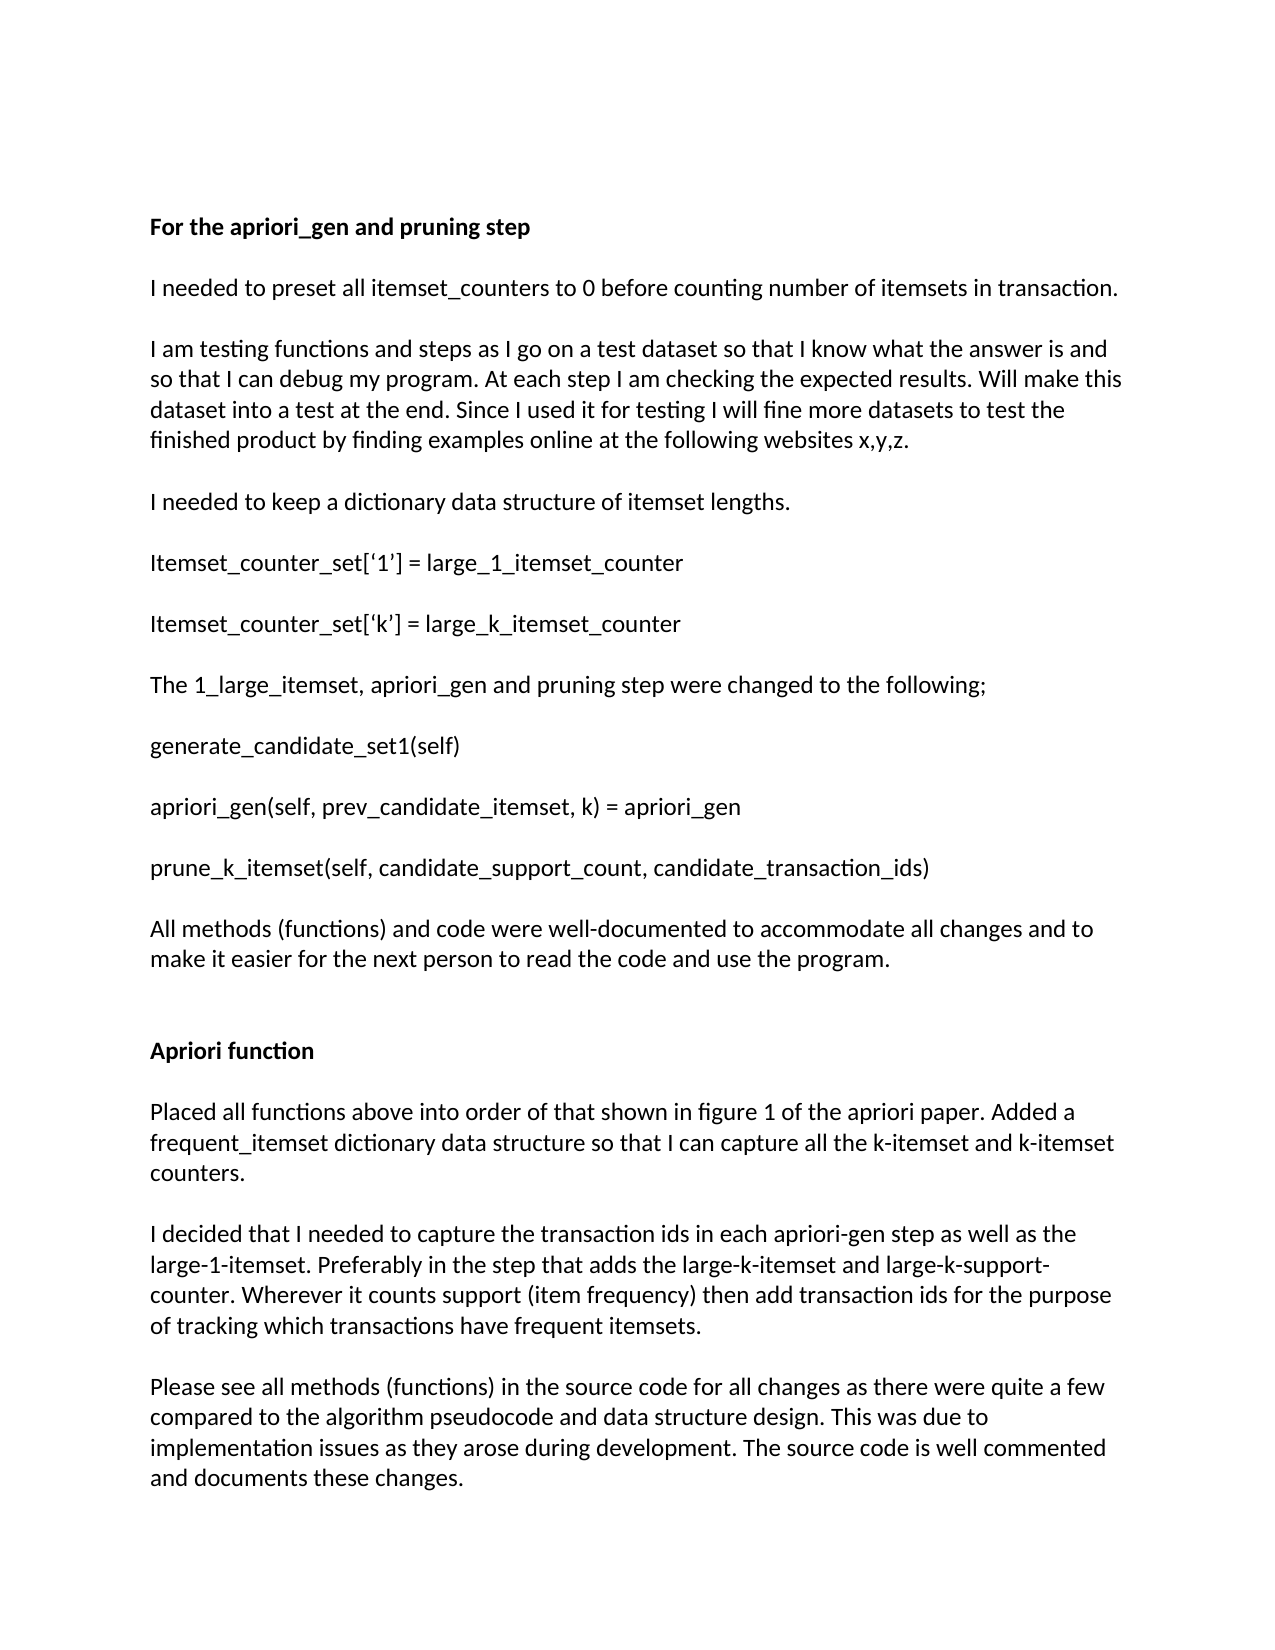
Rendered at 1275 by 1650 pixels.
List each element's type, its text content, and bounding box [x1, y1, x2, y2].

text generate_candidate_set1(self) [150, 730, 1125, 760]
text Itemset_counter_set[‘1’] = large_1_itemset_counter [150, 547, 1125, 577]
text prune_k_itemset(self, candidate_support_count, candidate_transaction_ids) [150, 852, 1125, 882]
text I am testing functions and steps as I go on a test dataset so that I know what the answer is and so that I can debug my program. At each step I am checking the expected results. Will make this dataset into a test at the end. Since I used it for testing I will fine more datasets to test the finished product by finding examples online at the following websites x,y,z. [150, 333, 1125, 455]
text The 1_large_itemset, apriori_gen and pruning step were changed to the following; [150, 669, 1125, 699]
text All methods (functions) and code were well-documented to accommodate all changes and to make it easier for the next person to read the code and use the program. [150, 913, 1125, 974]
text Apriori function [150, 1035, 1125, 1066]
text Placed all functions above into order of that shown in figure 1 of the apriori paper. Added a frequent_itemset dictionary data structure so that I can capture all the k-itemset and k-itemset counters. [150, 1096, 1125, 1188]
text I needed to keep a dictionary data structure of itemset lengths. [150, 486, 1125, 516]
text apriori_gen(self, prev_candidate_itemset, k) = apriori_gen [150, 791, 1125, 821]
text I needed to preset all itemset_counters to 0 before counting number of itemsets in transaction. [150, 272, 1125, 303]
text Itemset_counter_set[‘k’] = large_k_itemset_counter [150, 608, 1125, 638]
text For the apriori_gen and pruning step [150, 211, 1125, 242]
text I decided that I needed to capture the transaction ids in each apriori-gen step as well as the large-1-itemset. Preferably in the step that adds the large-k-itemset and large-k-support-counter. Wherever it counts support (item frequency) then add transaction ids for the purpose of tracking which transactions have frequent itemsets. [150, 1218, 1125, 1340]
